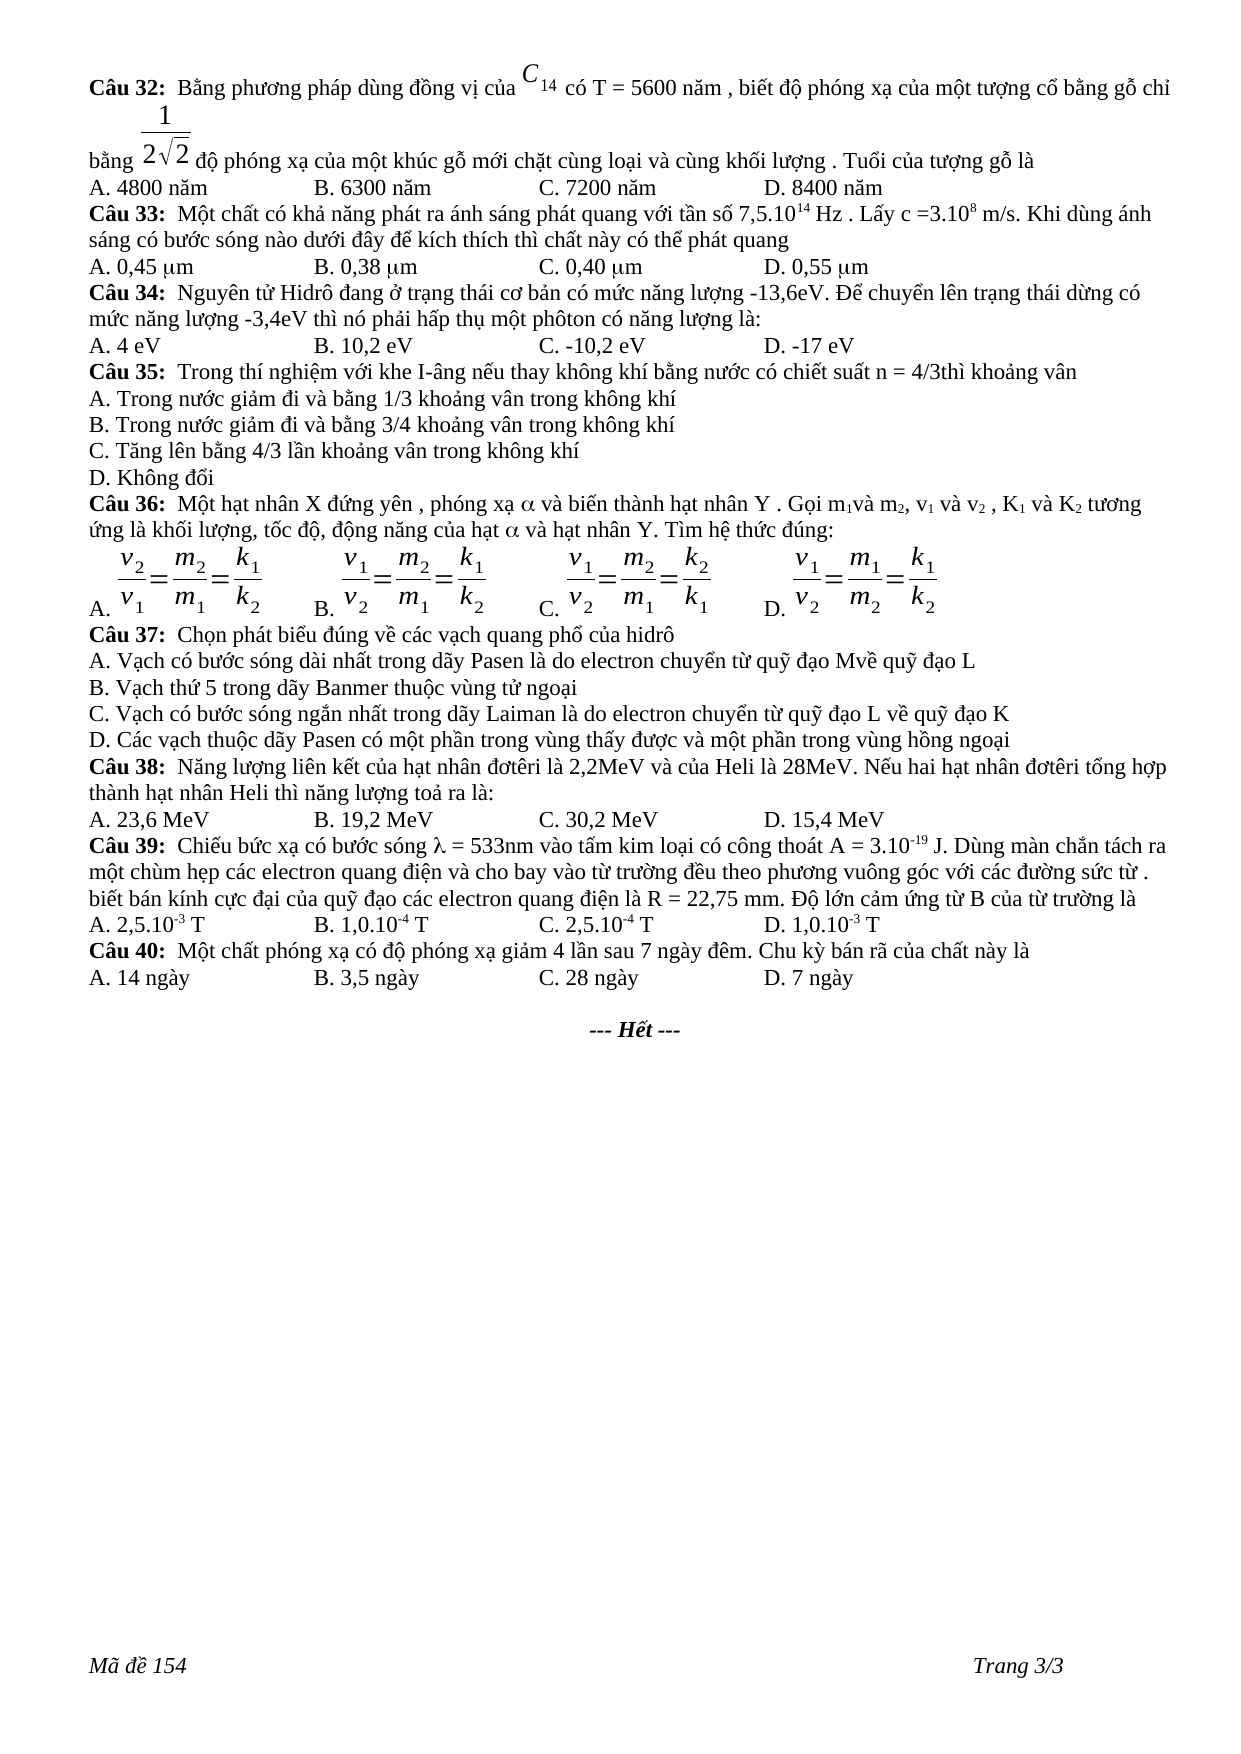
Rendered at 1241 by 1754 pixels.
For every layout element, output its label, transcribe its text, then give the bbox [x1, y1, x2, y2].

text Câu 33: Một chất có khả năng phát ra ánh sáng phát quang với tần số 7,5.1014 Hz . Lấy c =3.108 m/s. Khi dùng ánh sáng có bước sóng nào dưới đây để kích thích thì chất này có thể phát quang [89, 200, 1181, 253]
text A. 4 eV B. 10,2 eV C. -10,2 eV D. -17 eV [89, 332, 1181, 358]
text A. 2,5.10-3 T B. 1,0.10-4 T C. 2,5.10-4 T D. 1,0.10-3 T [89, 911, 1181, 937]
text B. Vạch thứ 5 trong dãy Banmer thuộc vùng tử ngoại [89, 674, 1181, 700]
text Câu 36: Một hạt nhân X đứng yên , phóng xạ và biến thành hạt nhân Y . Gọi m1và m2, v1 và v2 , K1 và tương ứng là khối lượng, tốc độ, động năng của hạt và hạt nhân Y. Tìm hệ thức đúng: [89, 490, 1181, 543]
text A. B. C. D. [89, 543, 1181, 621]
text C. Vạch có bước sóng ngắn nhất trong dãy Laiman là do electron chuyển từ quỹ đạo L về quỹ đạo K [89, 700, 1181, 727]
text Câu 40: Một chất phóng xạ có độ phóng xạ giảm 4 lần sau 7 ngày đêm. kỳ bán rã của chất này là [89, 937, 1181, 964]
text A. Trong nước giảm đi và bằng 1/3 khoảng vân trong không khí [89, 384, 1181, 411]
text Câu 37: Chọn phát biểu đúng về các vạch quang phổ của hidrô [89, 621, 1181, 647]
text Câu 34: Nguyên tử Hidrô đang ở trạng thái cơ bản có mức năng lượng -13,6eV. Để chuyển lên trạng thái dừng có mức năng lượng -3,4eV thì nó phải hấp thụ một phôton có năng lượng là: [89, 279, 1181, 332]
text C. Tăng lên bằng 4/3 lần khoảng vân trong không khí [89, 437, 1181, 464]
text Câu 35: Trong thí nghiệm với khe I-âng nếu thay không khí bằng nước có chiết suất n = 4/3thì khoảng vân [89, 358, 1181, 384]
text Câu 39: Chiếu bức xạ có bước sóng = 533nm vào tấm kim loại có công thoát A = 3.10-19 J. Dùng màn chắn tách ra một chùm hẹp các electron quang điện và cho bay vào từ trường đều theo phương vuông góc với các đường sức từ . biết bán kính cực đại của quỹ đạo các electron quang điện là R = 22,75 mm. Độ lớn cảm ứng từ B của từ trường là [89, 832, 1181, 911]
text Câu 32: Bằng phương pháp dùng đồng vị của có T = 5600 năm , biết độ phóng xạ của một tượng cổ bằng gỗ chỉ bằng độ phóng xạ của một khúc gỗ mới chặt cùng loại và cùng khối lượng . Tuổi của tượng gỗ là [89, 59, 1181, 174]
text A. 4800 năm B. 6300 năm C. 7200 năm D. 8400 năm [89, 174, 1181, 200]
text A. 23,6 MeV B. 19,2 MeV C. 30,2 MeV D. 15,4 MeV [89, 806, 1181, 832]
text B. Trong nước giảm đi và bằng 3/4 khoảng vân trong không khí [89, 411, 1181, 437]
text Câu 38: Năng lượng liên kết của hạt nhân đơtêri là 2,2MeV và của Heli là 28MeV. Nếu hai hạt nhân đơtêri tổng hợp thành hạt nhân Heli thì năng lượng toả ra là: [89, 753, 1181, 806]
text D. Các vạch thuộc dãy Pasen có một phần trong vùng thấy được và một phần trong vùng hồng ngoại [89, 727, 1181, 753]
text D. Không đổi [89, 464, 1181, 490]
text A. 0,45 m B. 0,38 m C. 0,40 m D. 0,55 m [89, 253, 1181, 279]
text A. Vạch có bước sóng dài nhất trong dãy Pasen là do electron chuyển từ quỹ đạo Mvề quỹ đạo L [89, 647, 1181, 674]
text --- Hết --- [89, 1016, 1181, 1043]
text A. 14 ngày B. 3,5 ngày C. 28 ngày D. 7 ngày [89, 964, 1181, 990]
